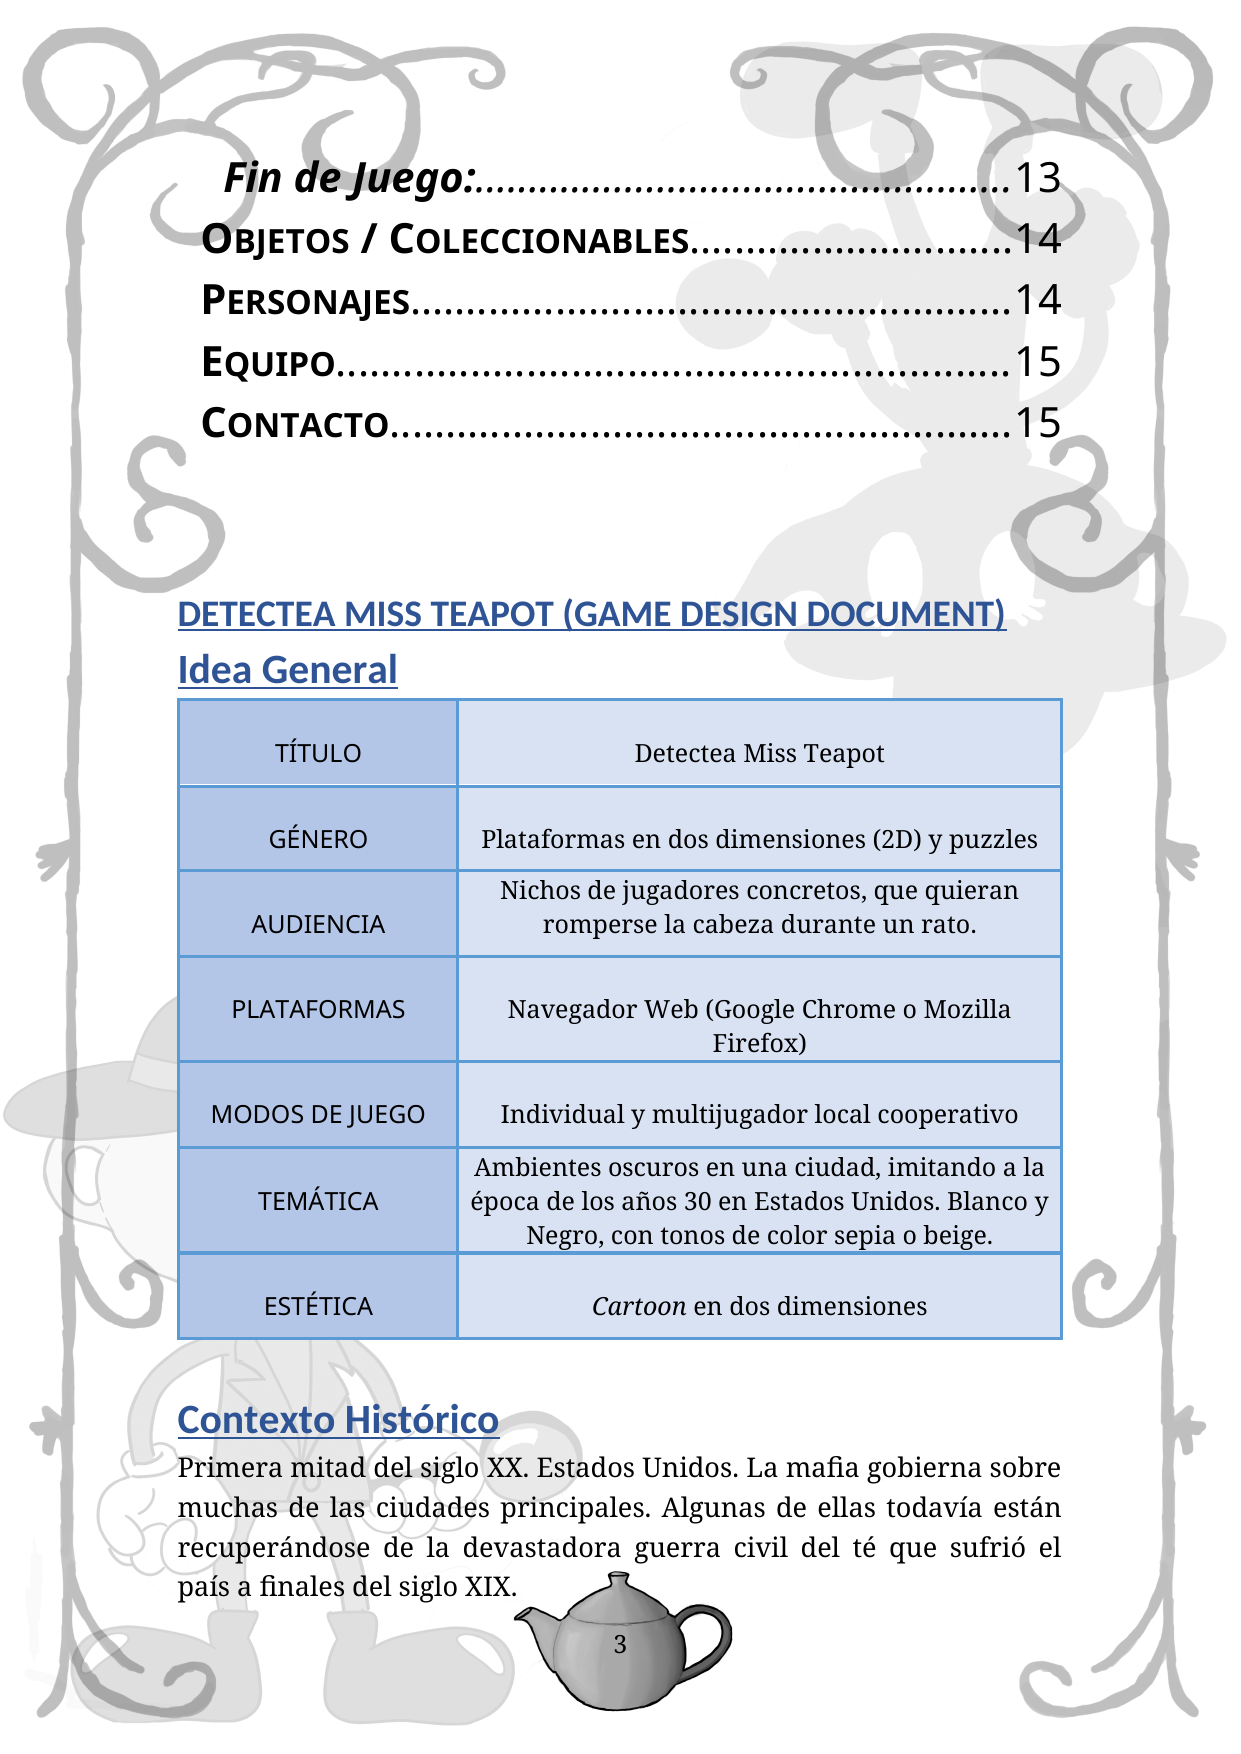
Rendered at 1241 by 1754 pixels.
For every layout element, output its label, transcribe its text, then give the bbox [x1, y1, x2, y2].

subtitle DETECTEA MISS TEAPOT (GAME DESIGN DOCUMENT) [177, 589, 1063, 635]
table_cell TEMÁTICA [180, 1149, 456, 1251]
table_cell ESTÉTICA [180, 1255, 456, 1337]
table_cell Nichos de jugadores concretos, que quieran romperse la cabeza durante un rato. [459, 872, 1060, 955]
table_cell AUDIENCIA [180, 872, 456, 955]
table_cell Individual y multijugador local cooperativo [459, 1063, 1060, 1146]
table_cell Ambientes oscuros en una ciudad, imitando a la época de los años 30 en Estados Unidos. Blanco y Negro, con tonos de color sepia o beige. [459, 1149, 1060, 1251]
subtitle Idea General [177, 643, 1063, 694]
table_header TÍTULO [180, 701, 456, 784]
table_cell Plataformas en dos dimensiones (2D) y puzzles [459, 788, 1060, 869]
table_cell Navegador Web (Google Chrome o Mozilla Firefox) [459, 958, 1060, 1060]
table_cell GÉNERO [180, 788, 456, 869]
table_cell Cartoon en dos dimensiones [459, 1255, 1060, 1337]
text Primera mitad del siglo XX. Estados Unidos. La mafia gobierna sobre muchas de las ciudades principales. Algunas de ellas todavía están recuperándose de la devastadora guerra civil del té que sufrió el país a finales del siglo XIX. [177, 1448, 1063, 1605]
table_cell MODOS DE JUEGO [180, 1063, 456, 1146]
subtitle Contexto Histórico [177, 1393, 1063, 1444]
table_header Detectea Miss Teapot [459, 701, 1060, 784]
picture [0, 0, 1241, 1736]
table_cell PLATAFORMAS [180, 958, 456, 1060]
